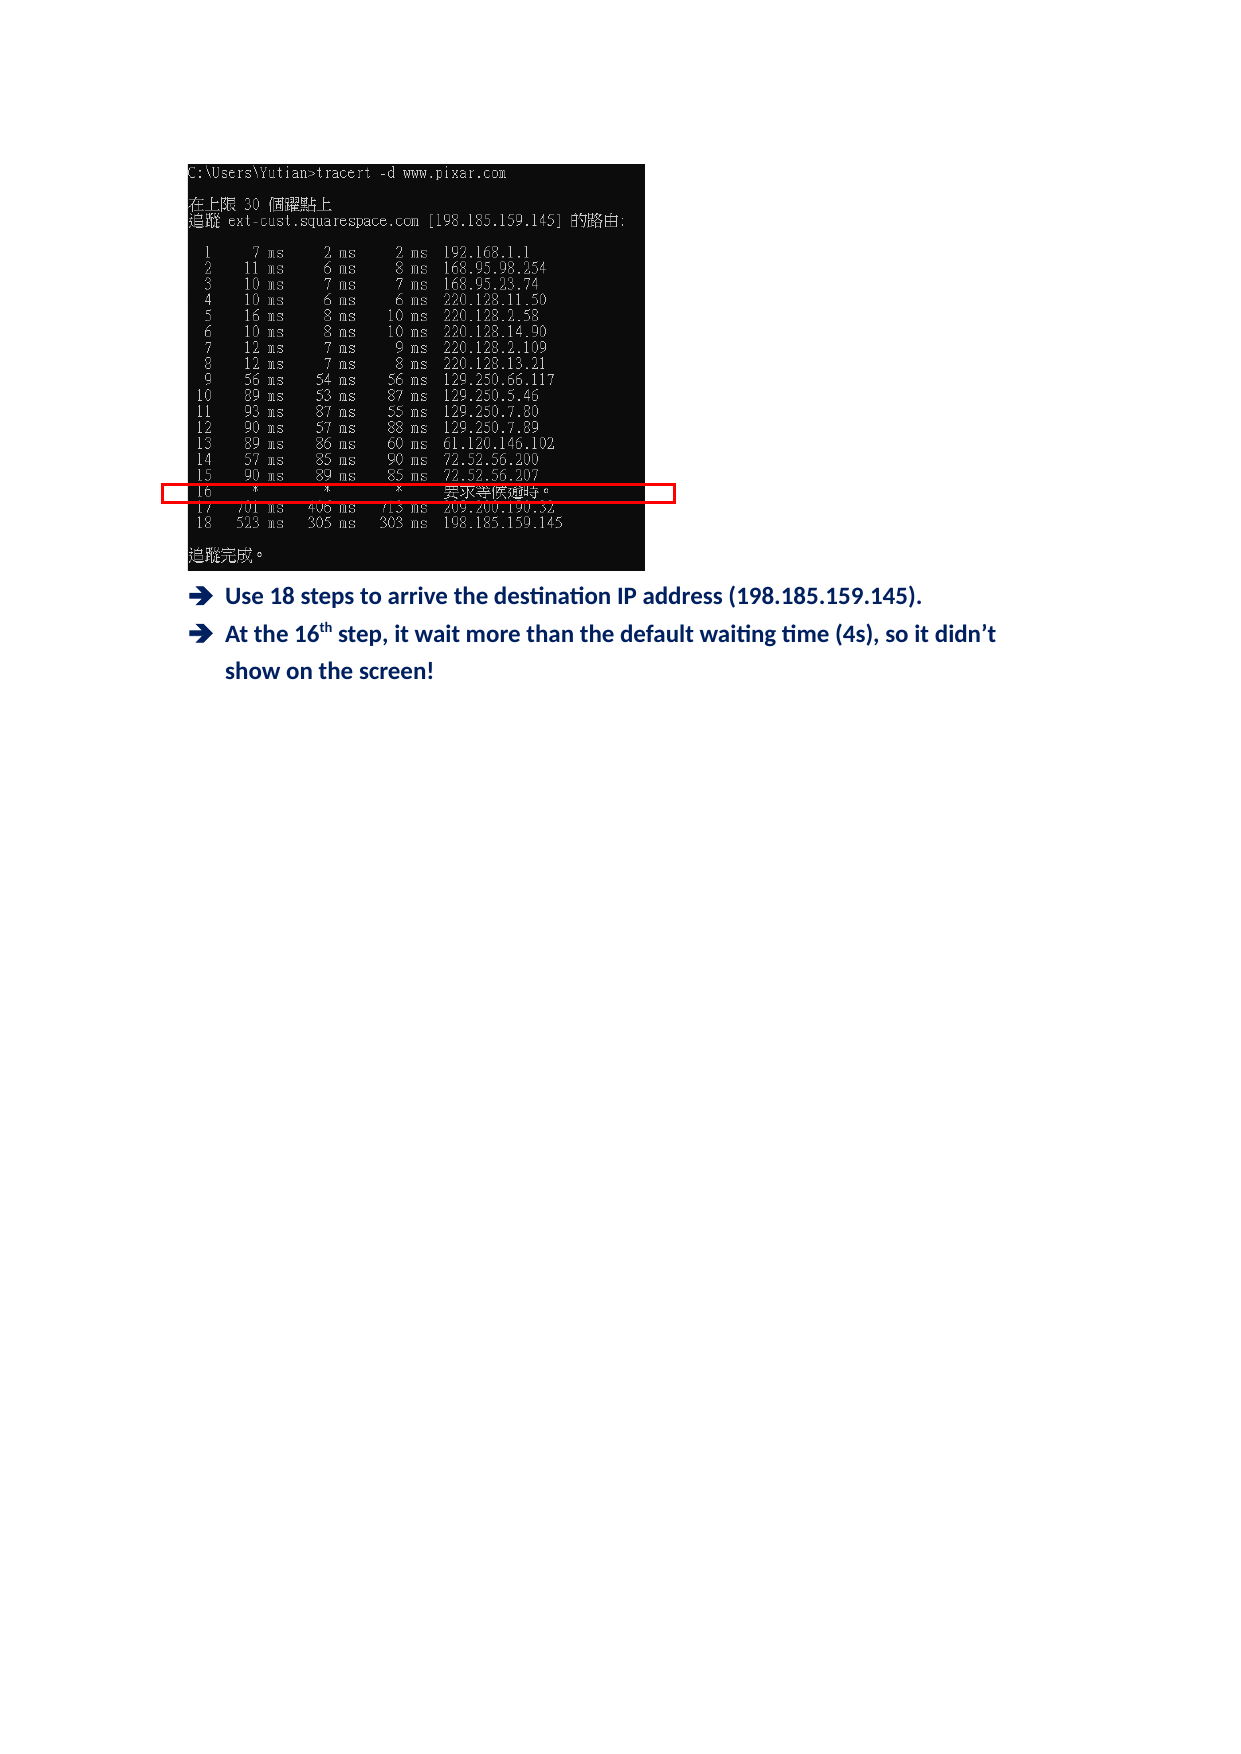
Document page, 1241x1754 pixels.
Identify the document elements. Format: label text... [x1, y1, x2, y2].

list Use 18 steps to arrive the destination IP address (198.185.159.145). [187, 577, 1053, 614]
picture [187, 504, 645, 571]
list At the 16th step, it wait more than the default waiting time (4s), so it didn’t show on the screen! [187, 614, 1053, 689]
picture [187, 164, 645, 483]
picture [187, 486, 645, 501]
